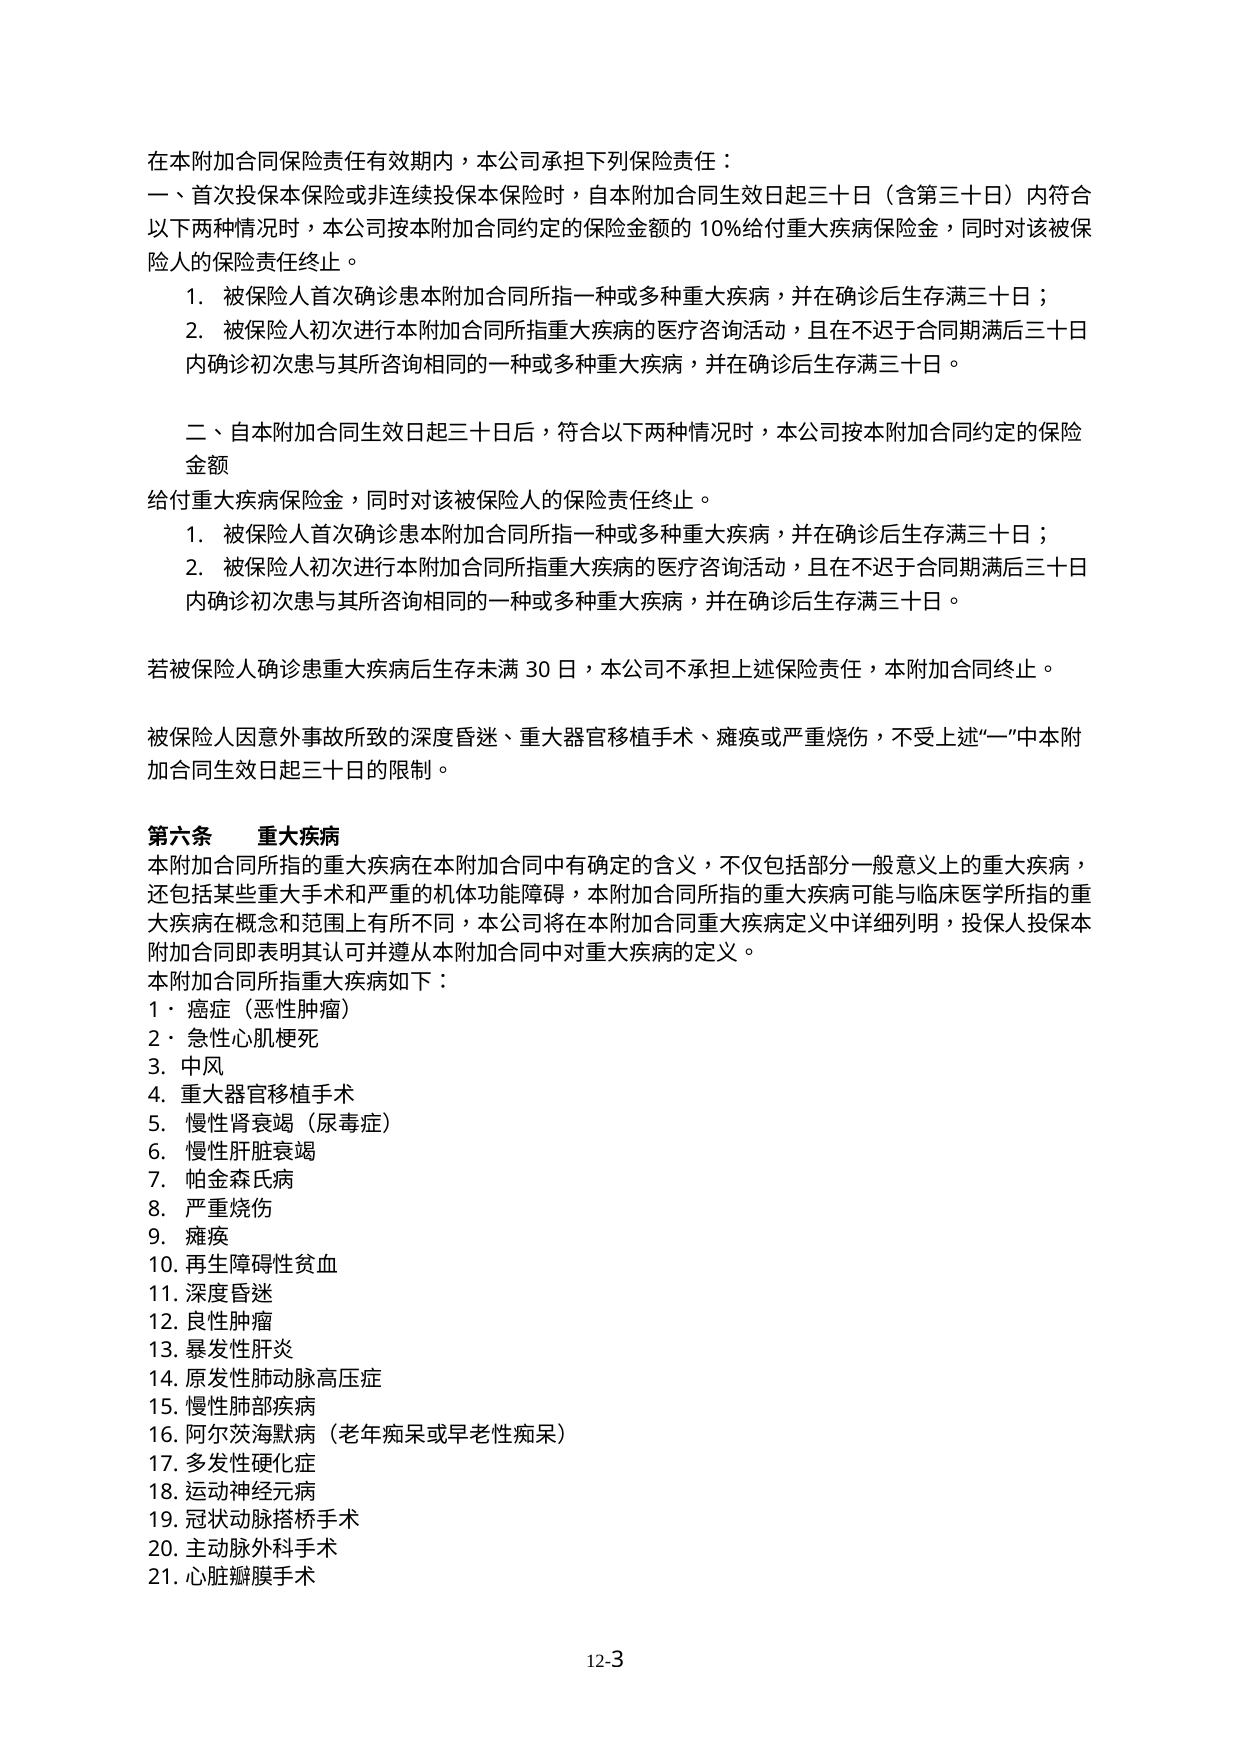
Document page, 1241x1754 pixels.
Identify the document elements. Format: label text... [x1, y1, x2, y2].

list 被保险人初次进行本附加合同所指重大疾病的医疗咨询活动，且在不迟于合同期满后三十日内确诊初次患与其所咨询相同的一种或多种重大疾病，并在确诊后生存满三十日。 [185, 552, 1093, 616]
text 二、自本附加合同生效日起三十日后，符合以下两种情况时，本公司按本附加合同约定的保险金额 [185, 417, 1093, 480]
list 中风 [148, 1052, 1105, 1080]
text 本附加合同所指重大疾病如下： [148, 967, 1105, 995]
list 心脏瓣膜手术 [148, 1562, 1105, 1590]
list 多发性硬化症 [148, 1448, 1105, 1477]
list 慢性肾衰竭（尿毒症） [148, 1108, 1105, 1137]
subtitle 第六条 重大疾病 [148, 821, 1105, 850]
list 重大器官移植手术 [148, 1080, 1105, 1108]
list 慢性肝脏衰竭 [148, 1137, 1105, 1165]
list 主动脉外科手术 [148, 1533, 1105, 1562]
list 阿尔茨海默病（老年痴呆或早老性痴呆） [148, 1420, 1105, 1448]
list 运动神经元病 [148, 1477, 1105, 1505]
list 慢性肺部疾病 [148, 1392, 1105, 1420]
text 一、首次投保本保险或非连续投保本保险时，自本附加合同生效日起三十日（含第三十日）内符合以下两种情况时，本公司按本附加合同约定的保险金额的10%给付重大疾病保险金，同时对该被保险人的保险责任终止。 [148, 180, 1093, 277]
text 被保险人因意外事故所致的深度昏迷、重大器官移植手术、瘫痪或严重烧伤，不受上述“一”中本附加合同生效日起三十日的限制。 [148, 722, 1093, 785]
text 本附加合同所指的重大疾病在本附加合同中有确定的含义，不仅包括部分一般意义上的重大疾病， 还包括某些重大手术和严重的机体功能障碍，本附加合同所指的重大疾病可能与临床医学所指的重大疾病在概念和范围上有所不同，本公司将在本附加合同重大疾病定义中详细列明，投保人投保本附加合同即表明其认可并遵从本附加合同中对重大疾病的定义。 [148, 850, 1093, 967]
list 原发性肺动脉高压症 [148, 1363, 1105, 1392]
list 帕金森氏病 [148, 1165, 1105, 1193]
list 被保险人首次确诊患本附加合同所指一种或多种重大疾病，并在确诊后生存满三十日； [185, 281, 1105, 311]
list 暴发性肝炎 [148, 1335, 1105, 1363]
text 若被保险人确诊患重大疾病后生存未满 30 日，本公司不承担上述保险责任，本附加合同终止。 [148, 654, 1105, 684]
list 深度昏迷 [148, 1278, 1105, 1307]
text 给付重大疾病保险金，同时对该被保险人的保险责任终止。 [148, 485, 1105, 515]
list 冠状动脉搭桥手术 [148, 1505, 1105, 1533]
list 被保险人首次确诊患本附加合同所指一种或多种重大疾病，并在确诊后生存满三十日； [185, 518, 1105, 548]
list 严重烧伤 [148, 1193, 1105, 1222]
list 瘫痪 [148, 1222, 1105, 1250]
text 在本附加合同保险责任有效期内，本公司承担下列保险责任： [148, 146, 1105, 176]
list 再生障碍性贫血 [148, 1250, 1105, 1278]
list 良性肿瘤 [148, 1307, 1105, 1335]
text 1． 癌症（恶性肿瘤） [148, 995, 1105, 1023]
text 2． 急性心肌梗死 [148, 1023, 1105, 1052]
list 被保险人初次进行本附加合同所指重大疾病的医疗咨询活动，且在不迟于合同期满后三十日内确诊初次患与其所咨询相同的一种或多种重大疾病，并在确诊后生存满三十日。 [185, 315, 1093, 378]
